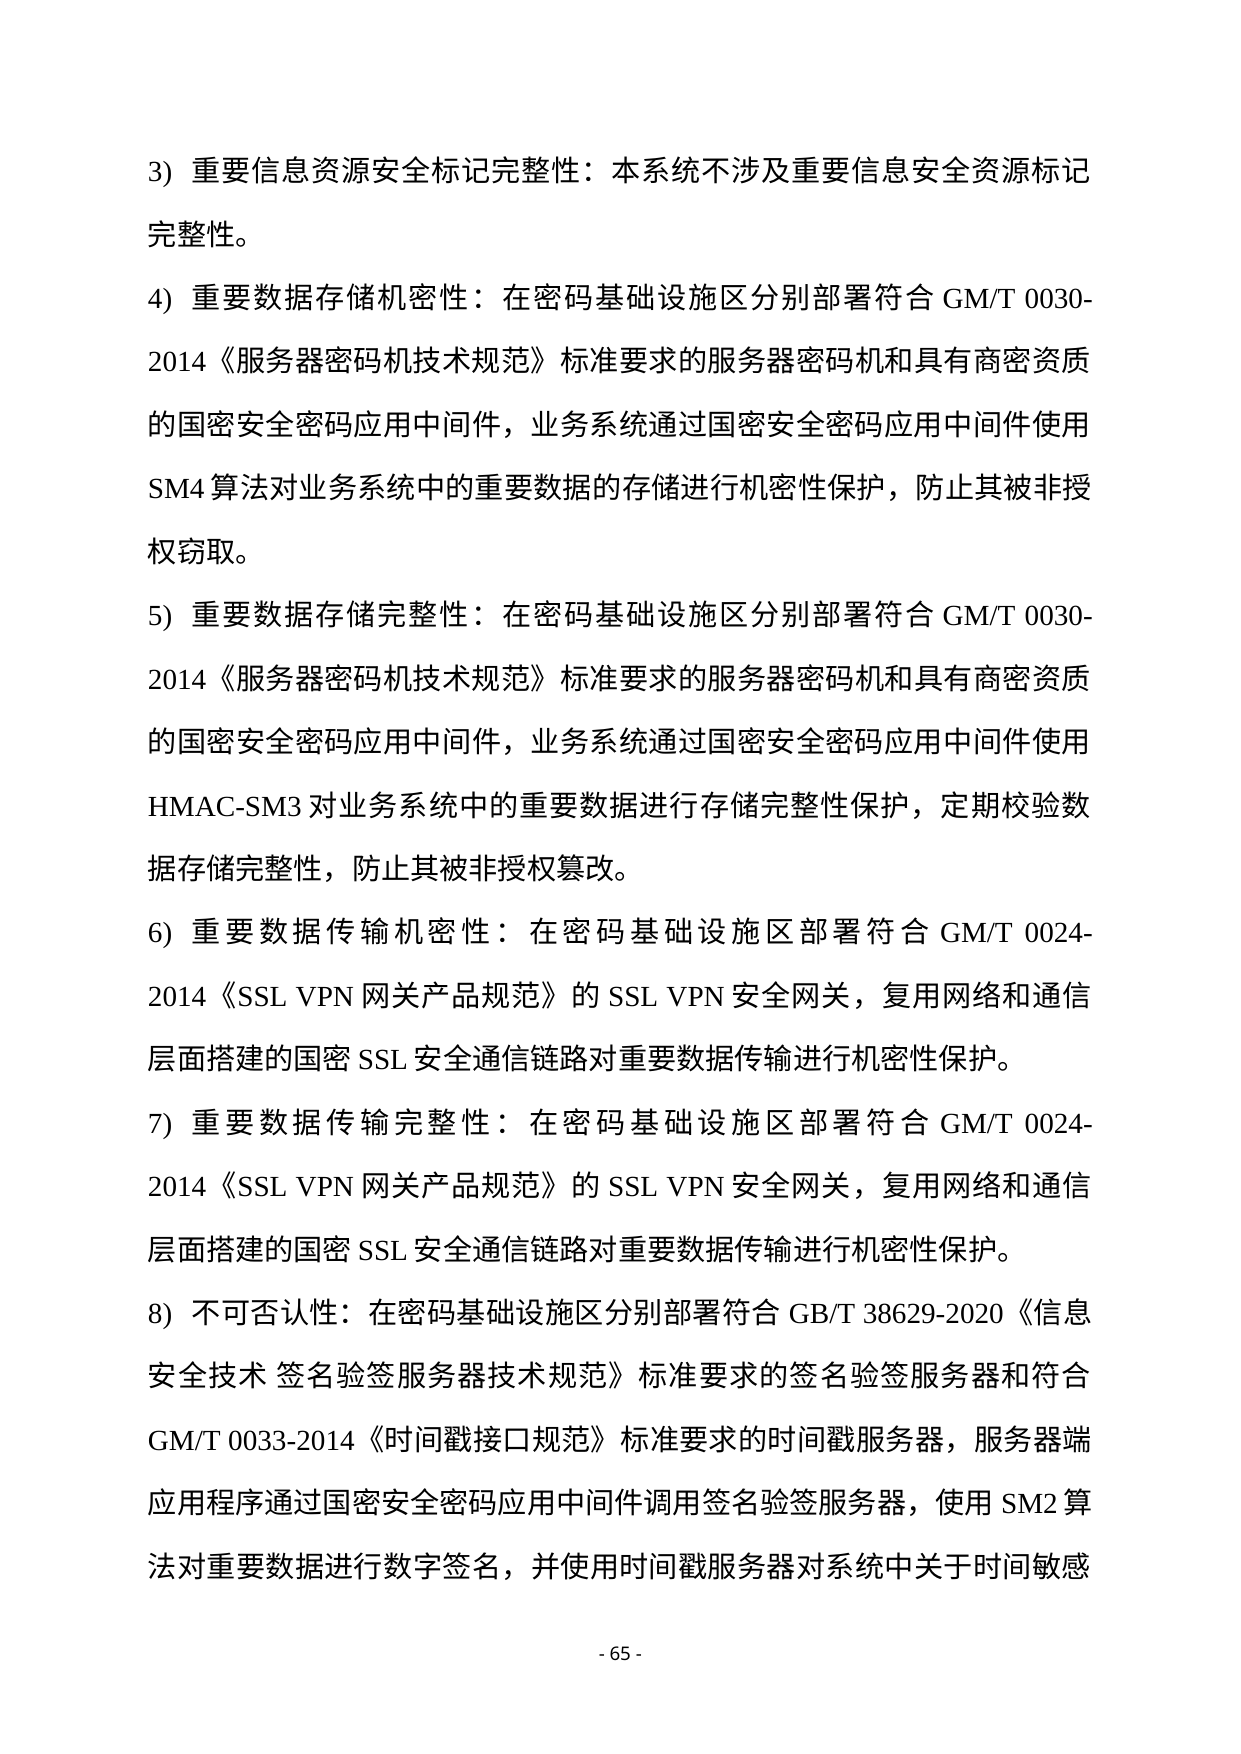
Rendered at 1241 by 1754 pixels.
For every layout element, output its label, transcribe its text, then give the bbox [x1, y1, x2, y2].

list 重要数据存储完整性：在密码基础设施区分别部署符合GM/T 0030-2014《服务器密码机技术规范》标准要求的服务器密码机和具有商密资质的国密安全密码应用中间件，业务系统通过国密安全密码应用中间件使用HMAC-SM3对业务系统中的重要数据进行存储完整性保护，定期校验数据存储完整性，防止其被非授权篡改。 [148, 592, 1092, 888]
list 重要数据存储机密性：在密码基础设施区分别部署符合GM/T 0030-2014《服务器密码机技术规范》标准要求的服务器密码机和具有商密资质的国密安全密码应用中间件，业务系统通过国密安全密码应用中间件使用SM4算法对业务系统中的重要数据的存储进行机密性保护，防止其被非授权窃取。 [148, 274, 1092, 571]
list 重要信息资源安全标记完整性：本系统不涉及重要信息安全资源标记完整性。 [148, 148, 1092, 253]
list 重要数据传输完整性：在密码基础设施区部署符合GM/T 0024-2014《SSL VPN网关产品规范》的SSL VPN安全网关，复用网络和通信层面搭建的国密SSL安全通信链路对重要数据传输进行机密性保护。 [148, 1099, 1092, 1268]
list 重要数据传输机密性：在密码基础设施区部署符合GM/T 0024-2014《SSL VPN网关产品规范》的SSL VPN安全网关，复用网络和通信层面搭建的国密SSL安全通信链路对重要数据传输进行机密性保护。 [148, 909, 1092, 1078]
